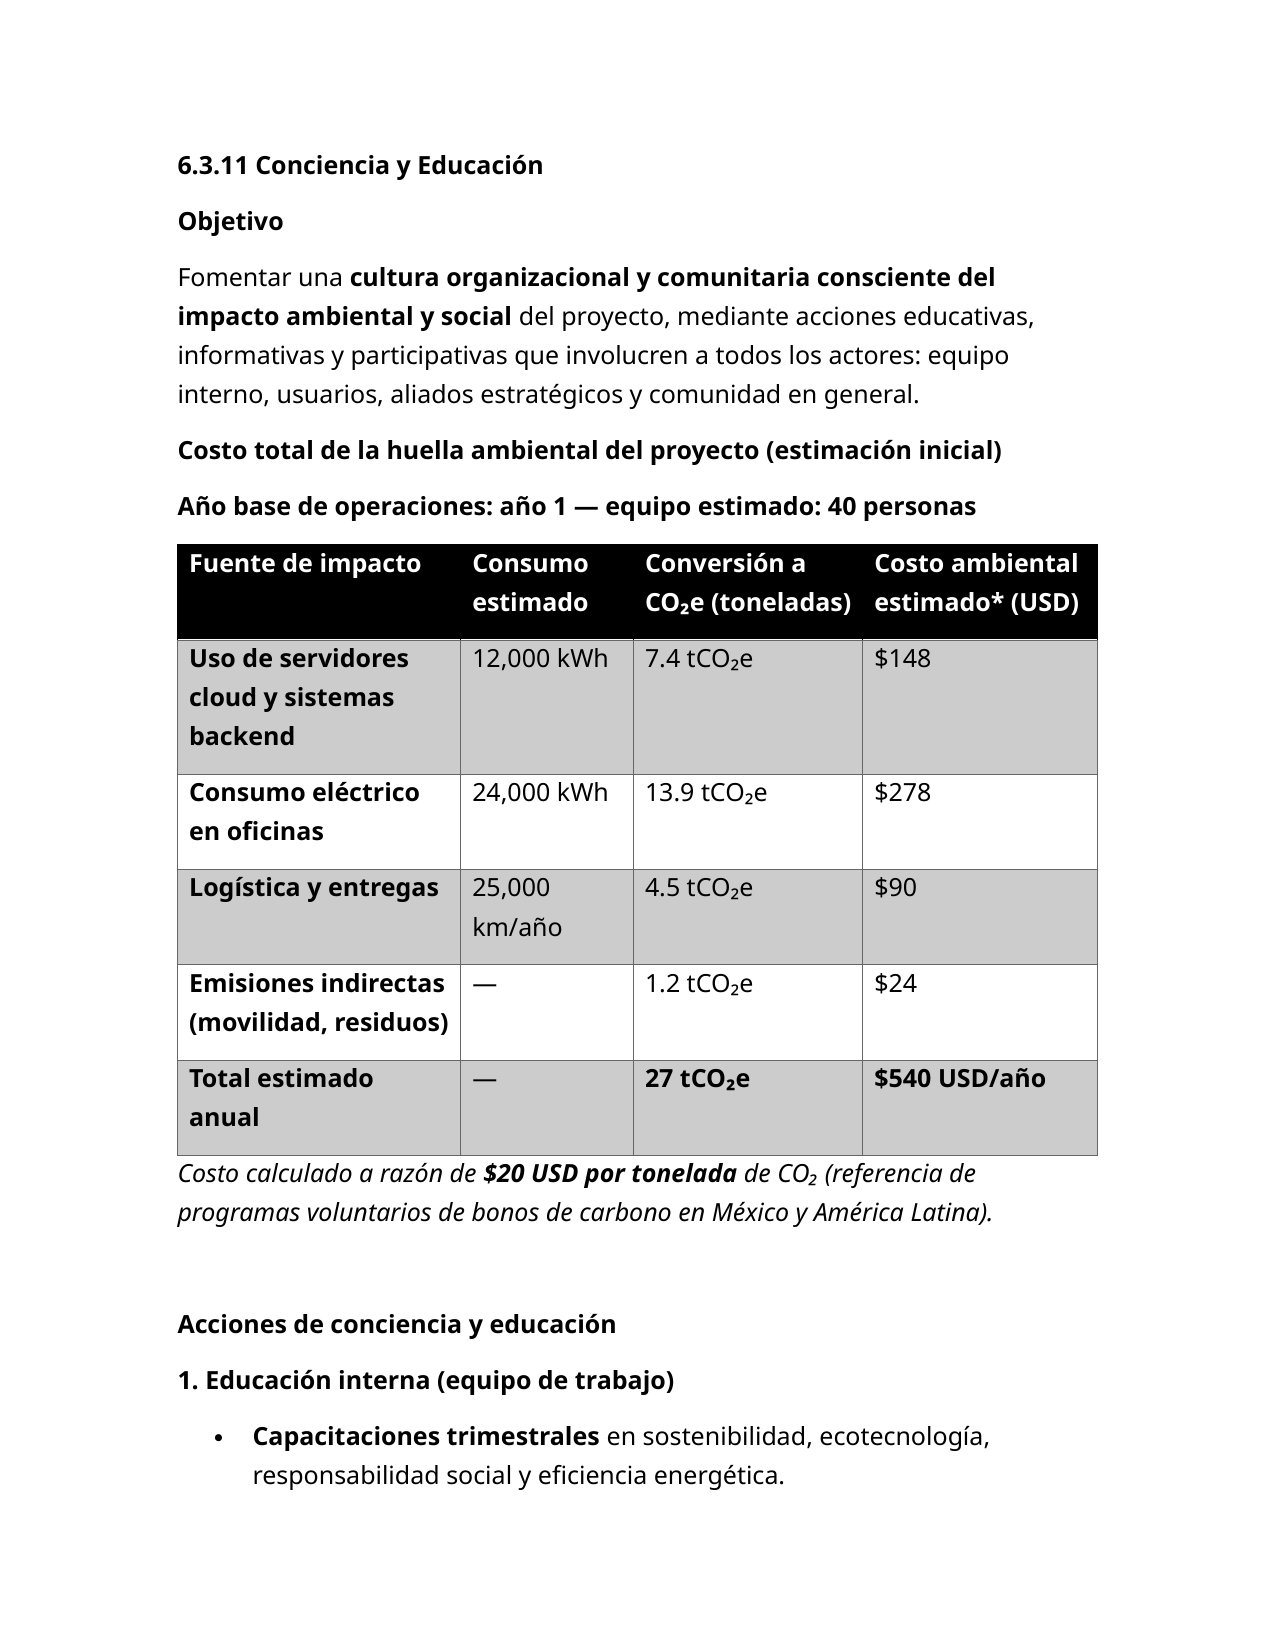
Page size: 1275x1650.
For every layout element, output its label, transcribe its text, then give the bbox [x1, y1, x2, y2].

table_cell 7.4 tCO₂e [634, 641, 862, 774]
list Capacitaciones trimestrales en sostenibilidad, ecotecnología, responsabilidad social y eficiencia energética. [215, 1418, 1098, 1491]
table_cell Logística y entregas [178, 870, 460, 964]
table_cell — [461, 965, 633, 1059]
table_cell Emisiones indirectas (movilidad, residuos) [178, 965, 460, 1059]
text 1. Educación interna (equipo de trabajo) [177, 1362, 1098, 1396]
table_header Fuente de impacto [178, 545, 460, 639]
text Acciones de conciencia y educación [177, 1307, 1098, 1341]
table_cell $148 [863, 641, 1097, 774]
text Fomentar una cultura organizacional y comunitaria consciente del impacto ambiental y social del proyecto, mediante acciones educativas, informativas y participativas que involucren a todos los actores: equipo interno, usuarios, aliados estratégicos y comunidad en general. [177, 259, 1098, 411]
table_header Consumo estimado [461, 545, 633, 639]
table_cell 27 tCO₂e [634, 1061, 862, 1155]
table_header Costo ambiental estimado* (USD) [863, 545, 1097, 639]
table_cell $90 [863, 870, 1097, 964]
table_cell — [461, 1061, 633, 1155]
table_cell Consumo eléctrico en oficinas [178, 775, 460, 869]
table_cell 1.2 tCO₂e [634, 965, 862, 1059]
table_cell $540 USD/año [863, 1061, 1097, 1155]
table_cell Uso de servidores cloud y sistemas backend [178, 641, 460, 774]
table_cell 13.9 tCO₂e [634, 775, 862, 869]
table_cell $278 [863, 775, 1097, 869]
table_cell 24,000 kWh [461, 775, 633, 869]
text Objetivo [177, 203, 1098, 237]
text Costo calculado a razón de $20 USD por tonelada de CO₂ (referencia de programas voluntarios de bonos de carbono en México y América Latina). [177, 1156, 1098, 1229]
table_cell Total estimado anual [178, 1061, 460, 1155]
table_cell 25,000 km/año [461, 870, 633, 964]
table_cell $24 [863, 965, 1097, 1059]
text Año base de operaciones: año 1 — equipo estimado: 40 personas [177, 488, 1098, 522]
table_cell 4.5 tCO₂e [634, 870, 862, 964]
text Costo total de la huella ambiental del proyecto (estimación inicial) [177, 433, 1098, 467]
table_cell 12,000 kWh [461, 641, 633, 774]
text 6.3.11 Conciencia y Educación [177, 148, 1098, 182]
table_header Conversión a CO₂e (toneladas) [634, 545, 862, 639]
